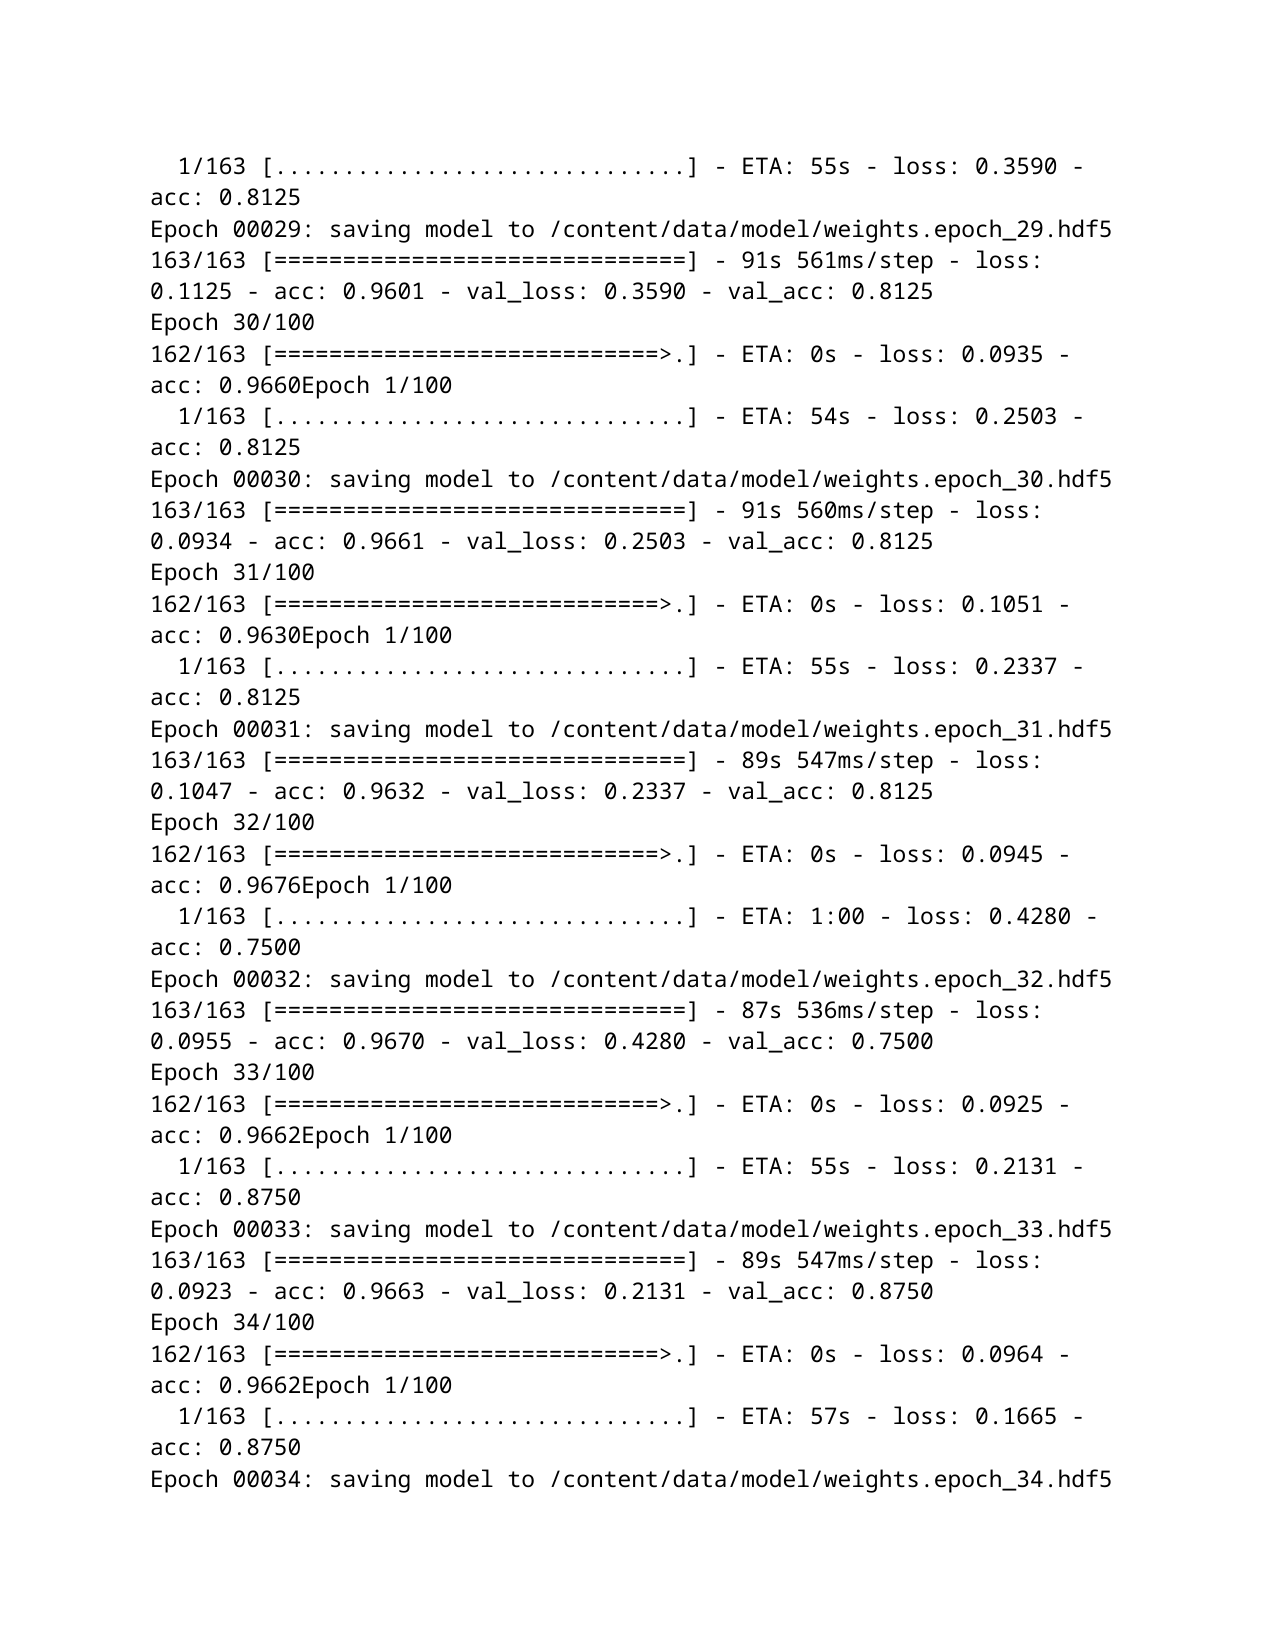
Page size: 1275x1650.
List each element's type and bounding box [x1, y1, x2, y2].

text [150, 150, 1125, 1494]
